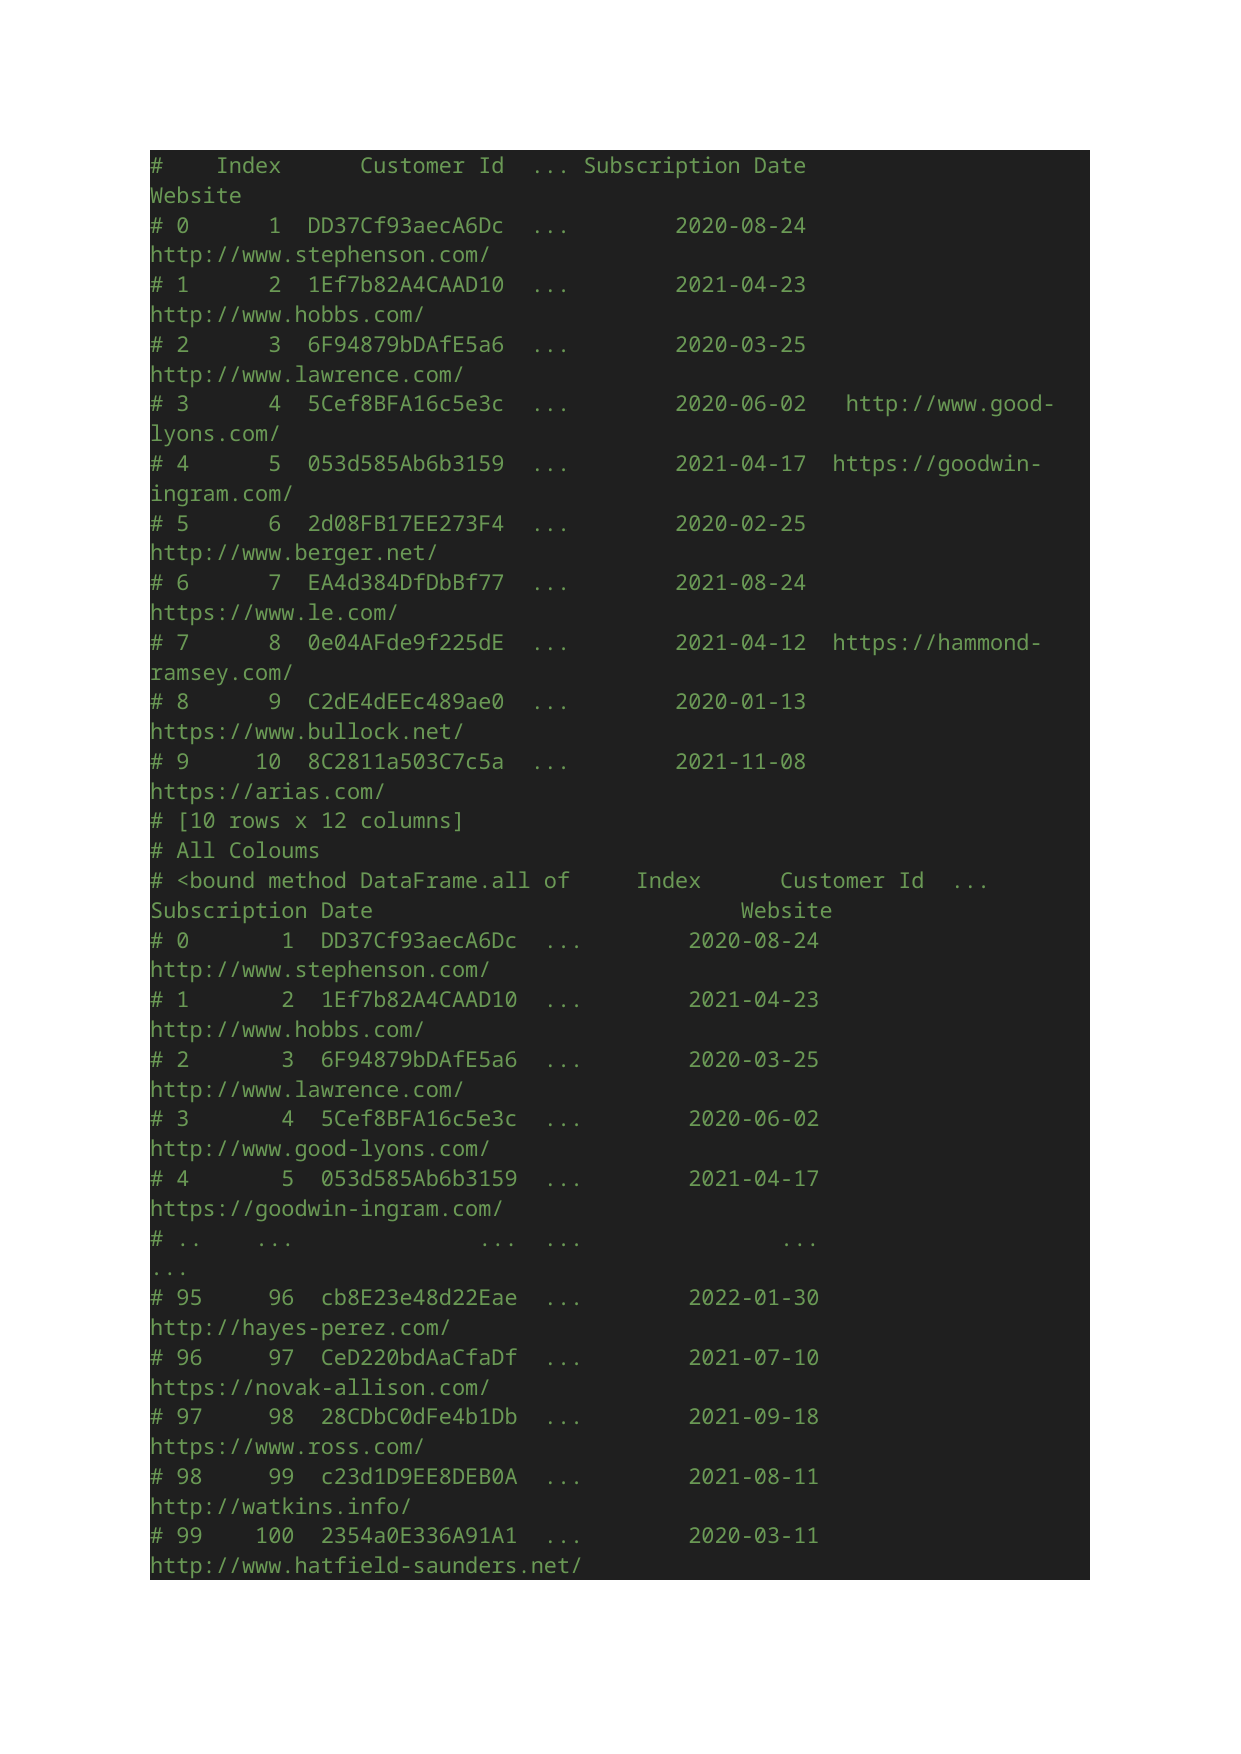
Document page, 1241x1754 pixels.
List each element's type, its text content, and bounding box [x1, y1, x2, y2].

text # 7 8 0e04AFde9f225dE ... 2021-04-12 https://hammond-ramsey.com/ [150, 627, 1090, 686]
text # [10 rows x 12 columns] [150, 805, 1090, 835]
text # 97 98 28CDbC0dFe4b1Db ... 2021-09-18 https://www.ross.com/ [150, 1401, 1090, 1461]
text # 1 2 1Ef7b82A4CAAD10 ... 2021-04-23 http://www.hobbs.com/ [150, 269, 1090, 329]
text # 1 2 1Ef7b82A4CAAD10 ... 2021-04-23 http://www.hobbs.com/ [150, 984, 1090, 1044]
text # 5 6 2d08FB17EE273F4 ... 2020-02-25 http://www.berger.net/ [150, 507, 1090, 567]
text # 2 3 6F94879bDAfE5a6 ... 2020-03-25 http://www.lawrence.com/ [150, 1044, 1090, 1103]
text # 9 10 8C2811a503C7c5a ... 2021-11-08 https://arias.com/ [150, 746, 1090, 805]
text # 2 3 6F94879bDAfE5a6 ... 2020-03-25 http://www.lawrence.com/ [150, 329, 1090, 388]
text # 3 4 5Cef8BFA16c5e3c ... 2020-06-02 http://www.good-lyons.com/ [150, 388, 1090, 448]
text # 96 97 CeD220bdAaCfaDf ... 2021-07-10 https://novak-allison.com/ [150, 1342, 1090, 1401]
text # 4 5 053d585Ab6b3159 ... 2021-04-17 https://goodwin-ingram.com/ [150, 448, 1090, 507]
text # .. ... ... ... ... ... [150, 1222, 1090, 1282]
text # 95 96 cb8E23e48d22Eae ... 2022-01-30 http://hayes-perez.com/ [150, 1282, 1090, 1342]
text # Index Customer Id ... Subscription Date Website [150, 150, 1090, 209]
text # 0 1 DD37Cf93aecA6Dc ... 2020-08-24 http://www.stephenson.com/ [150, 924, 1090, 984]
text # 0 1 DD37Cf93aecA6Dc ... 2020-08-24 http://www.stephenson.com/ [150, 209, 1090, 269]
text # 98 99 c23d1D9EE8DEB0A ... 2021-08-11 http://watkins.info/ [150, 1461, 1090, 1520]
text # 3 4 5Cef8BFA16c5e3c ... 2020-06-02 http://www.good-lyons.com/ [150, 1103, 1090, 1163]
text # 4 5 053d585Ab6b3159 ... 2021-04-17 https://goodwin-ingram.com/ [150, 1163, 1090, 1222]
text # <bound method DataFrame.all of Index Customer Id ... Subscription Date Website [150, 865, 1090, 924]
text # 6 7 EA4d384DfDbBf77 ... 2021-08-24 https://www.le.com/ [150, 567, 1090, 627]
text # All Coloums [150, 835, 1090, 865]
text # 99 100 2354a0E336A91A1 ... 2020-03-11 http://www.hatfield-saunders.net/ [150, 1520, 1090, 1580]
text # 8 9 C2dE4dEEc489ae0 ... 2020-01-13 https://www.bullock.net/ [150, 686, 1090, 746]
